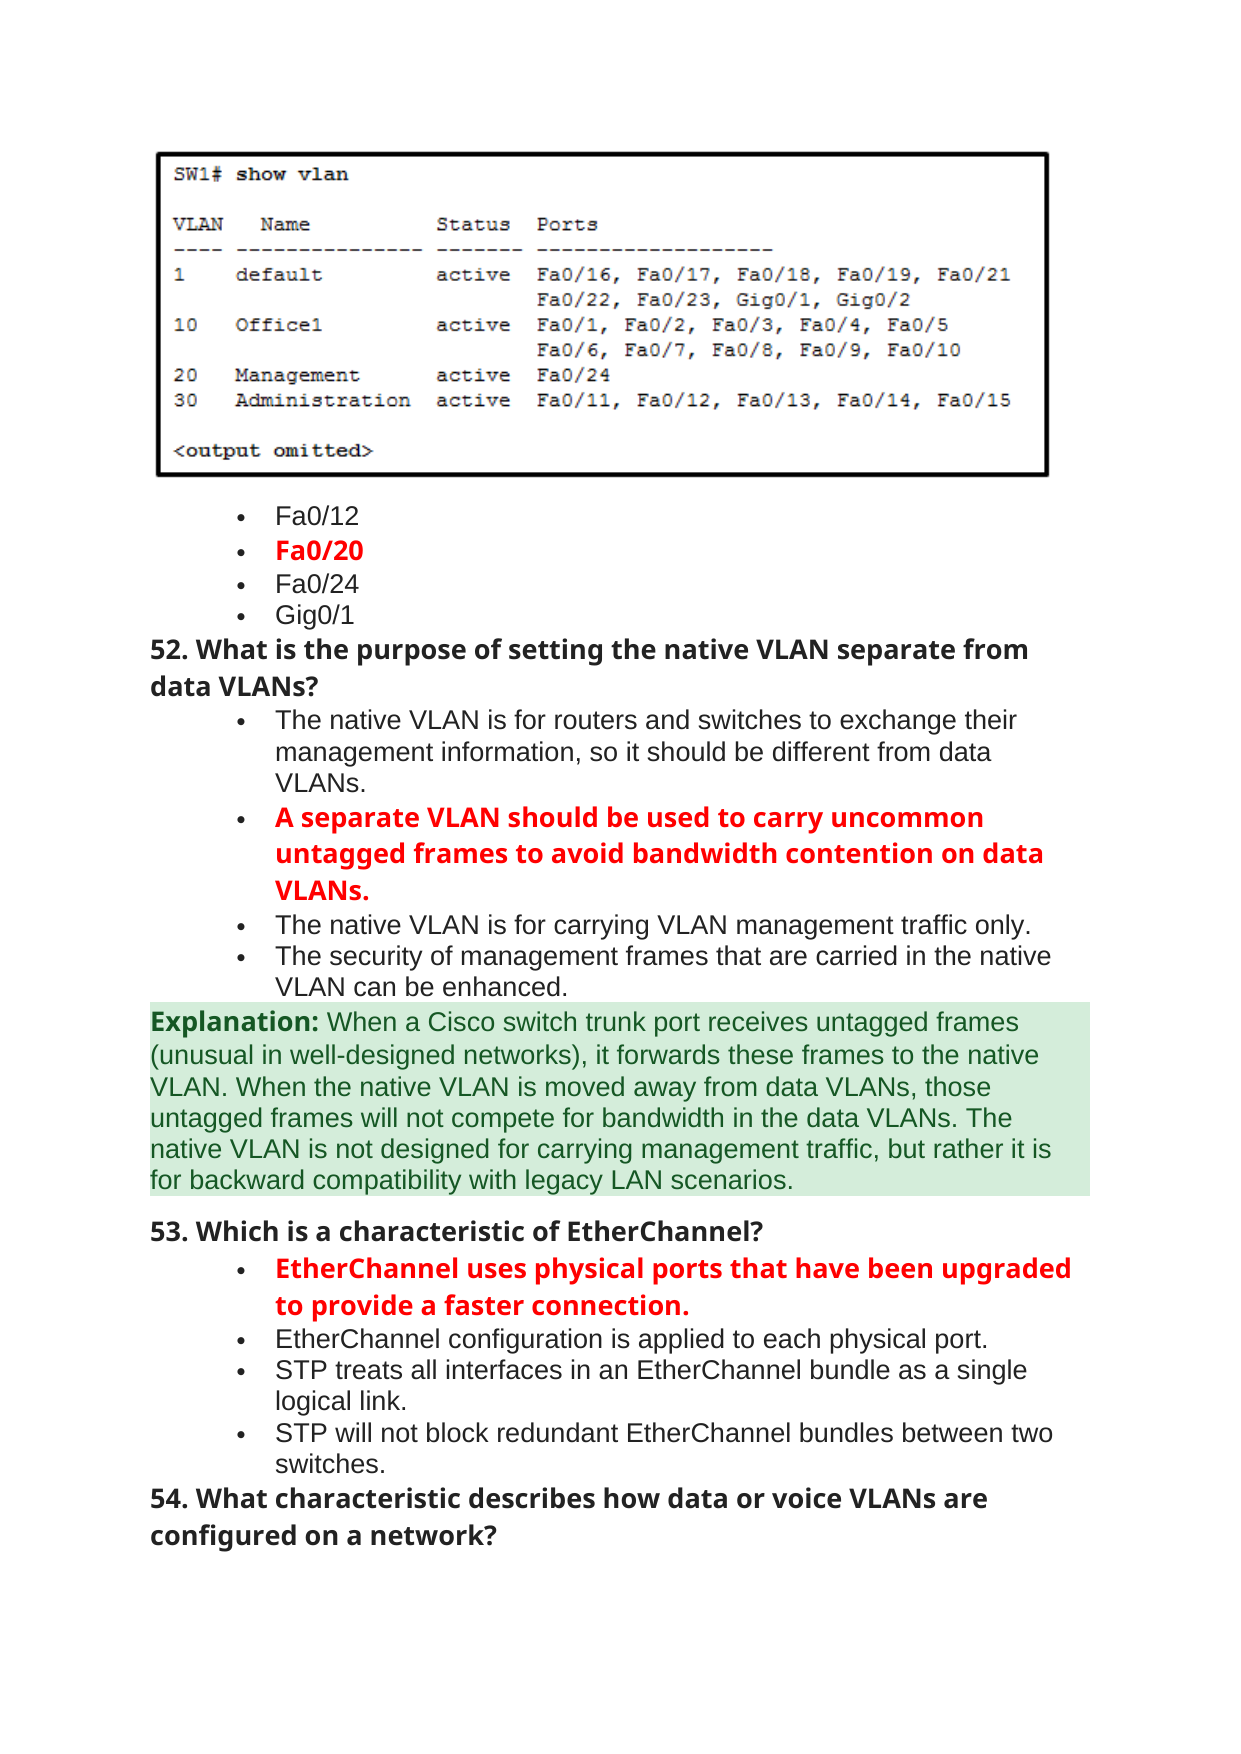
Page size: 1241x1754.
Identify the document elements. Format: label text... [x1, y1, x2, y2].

list STP treats all interfaces in an EtherChannel bundle as a single logical link. [237, 1354, 1090, 1417]
list EtherChannel uses physical ports that have been upgraded to provide a faster connection. [237, 1249, 1090, 1323]
picture [150, 150, 1054, 482]
list A separate VLAN should be used to carry uncommon untagged frames to avoid bandwidth contention on data VLANs. [237, 798, 1090, 909]
list Fa0/24 [237, 568, 1090, 599]
list The native VLAN is for carrying VLAN management traffic only. [237, 909, 1090, 940]
list Gig0/1 [237, 599, 1090, 631]
list STP will not block redundant EtherChannel bundles between two switches. [237, 1417, 1090, 1479]
list The security of management frames that are carried in the native VLAN can be enhanced. [237, 940, 1090, 1002]
list EtherChannel configuration is applied to each physical port. [237, 1323, 1090, 1354]
text Explanation: When a Cisco switch trunk port receives untagged frames (unusual in well-designed networks), it forwards these frames to the native VLAN. When the native VLAN is moved away from data VLANs, those untagged frames will not compete for bandwidth in the data VLANs. The native VLAN is not designed for carrying management traffic, but rather it is for backward compatibility with legacy LAN scenarios. [150, 1002, 1090, 1196]
list Fa0/12 [237, 500, 1090, 531]
text 54. What characteristic describes how data or voice VLANs are configured on a network? [150, 1479, 1090, 1553]
text 53. Which is a characteristic of EtherChannel? [150, 1212, 1090, 1249]
list Fa0/20 [237, 531, 1090, 568]
list The native VLAN is for routers and switches to exchange their management information, so it should be different from data VLANs. [237, 704, 1090, 798]
text 52. What is the purpose of setting the native VLAN separate from data VLANs? [150, 631, 1090, 704]
